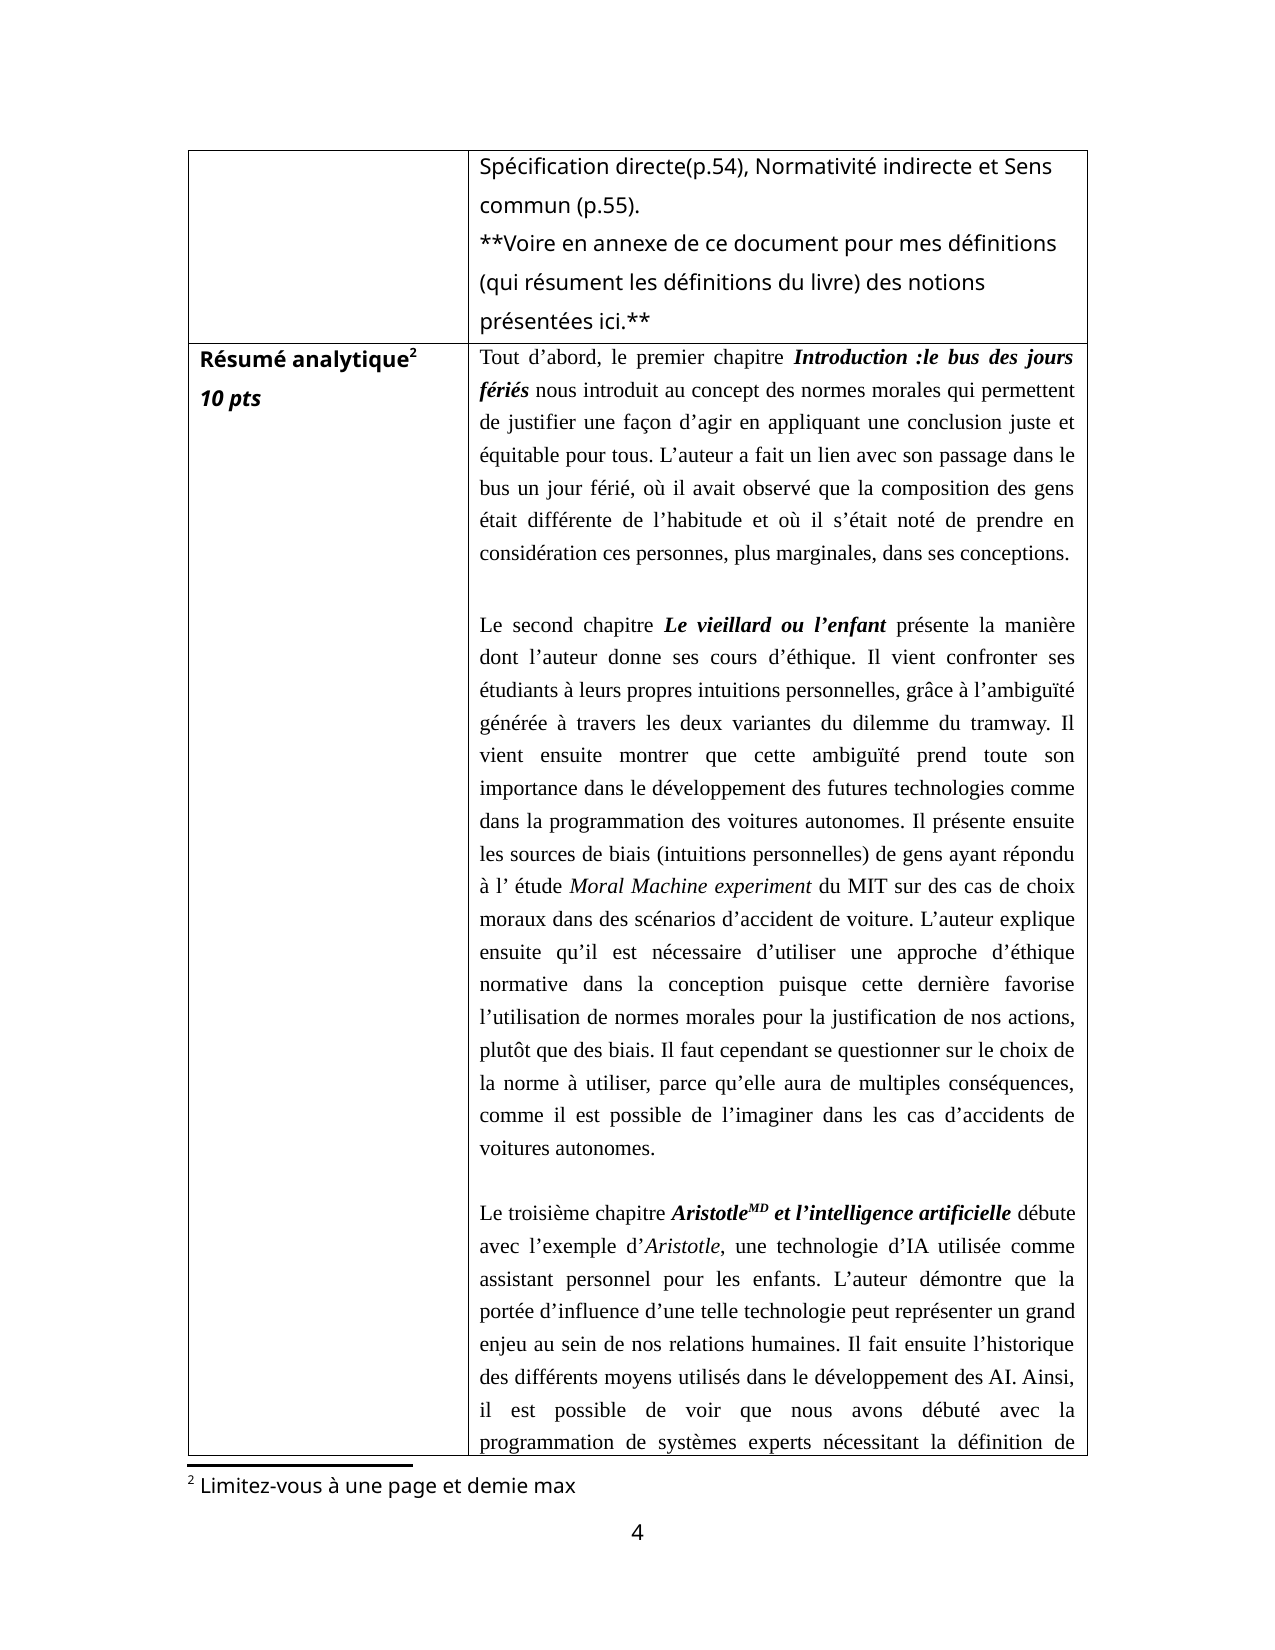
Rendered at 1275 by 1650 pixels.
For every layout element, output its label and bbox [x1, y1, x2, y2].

table_cell [189, 344, 468, 1454]
table_cell [189, 151, 468, 343]
table_cell [469, 344, 1087, 1454]
table_cell [469, 151, 1087, 343]
